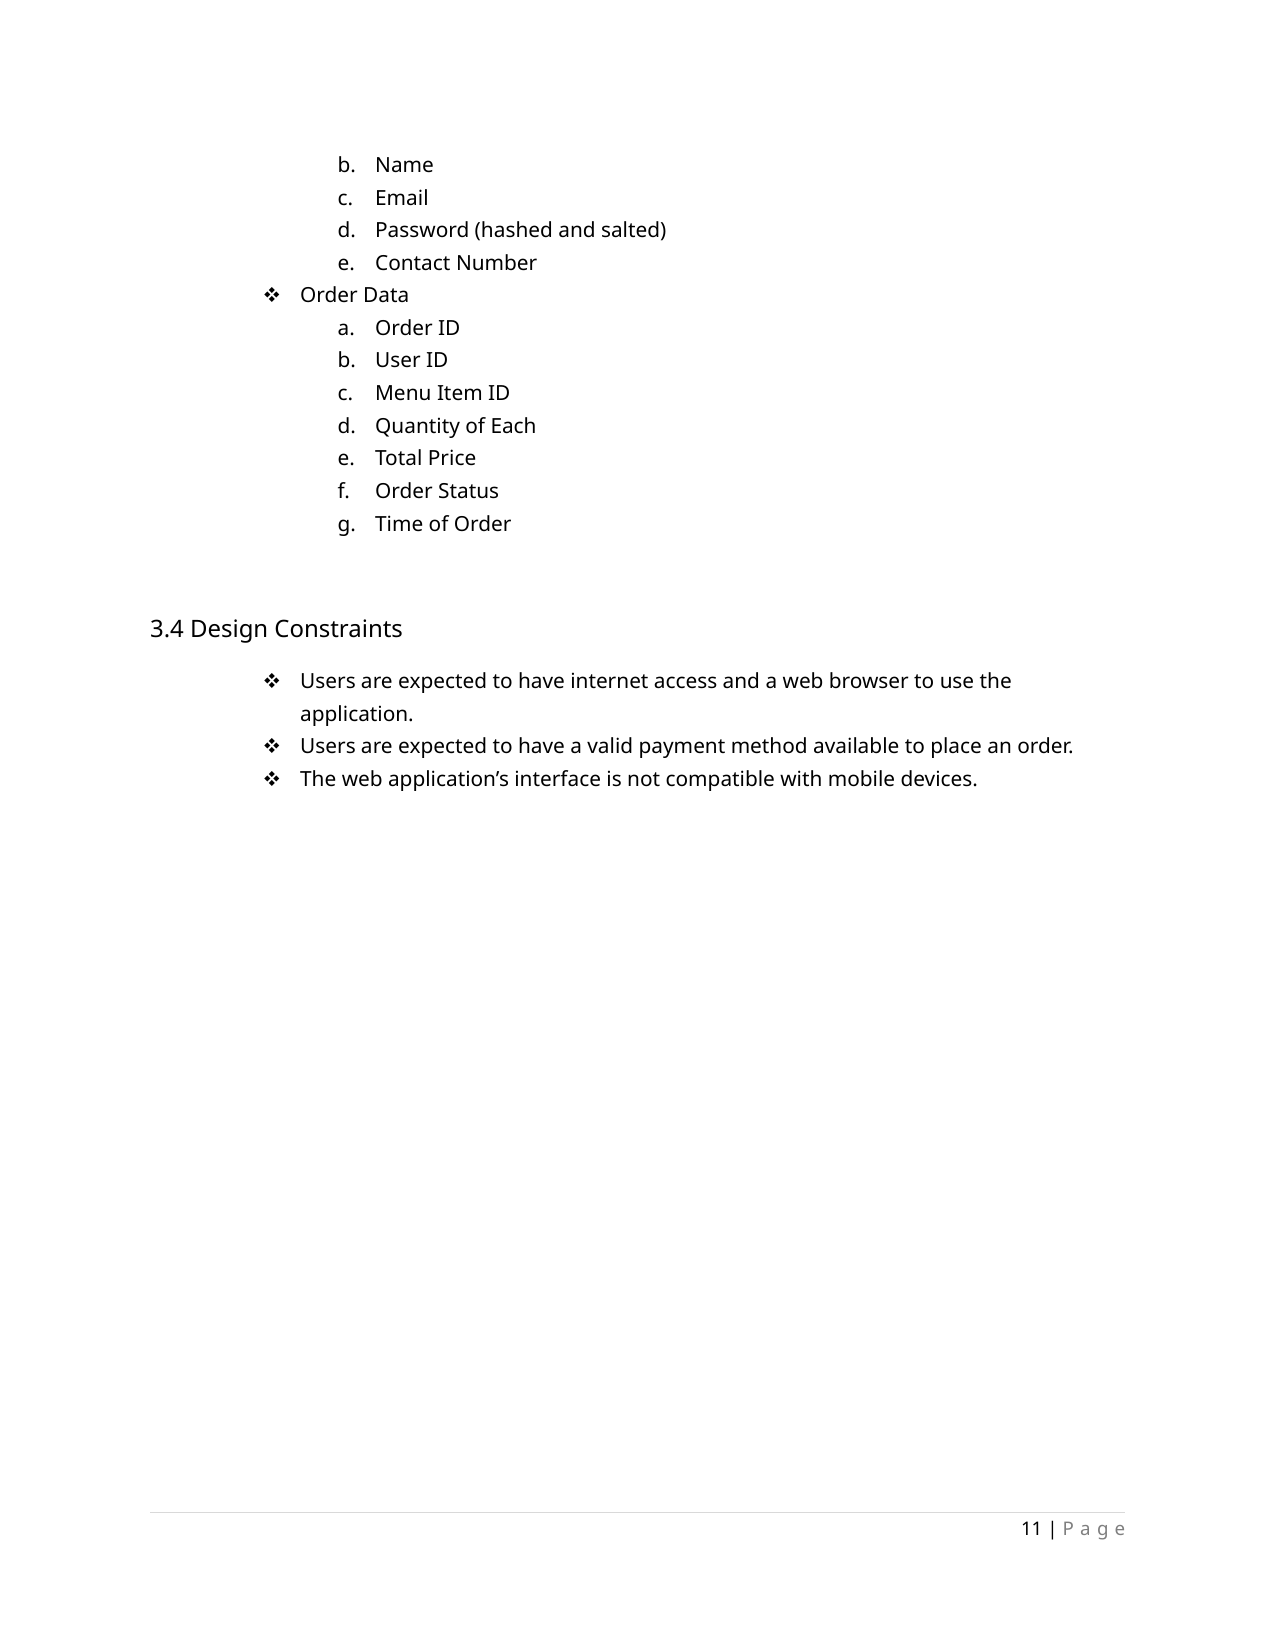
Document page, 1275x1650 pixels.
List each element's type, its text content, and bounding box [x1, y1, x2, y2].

list Time of Order [337, 509, 1125, 537]
list Menu Item ID [337, 378, 1125, 407]
list Users are expected to have internet access and a web browser to use the application. [262, 666, 1125, 727]
list Order Status [337, 476, 1125, 504]
list Name [337, 150, 1125, 178]
list User ID [337, 346, 1125, 374]
list Order Data [262, 280, 1125, 309]
list The web application’s interface is not compatible with mobile devices. [262, 764, 1125, 792]
list Users are expected to have a valid payment method available to place an order. [262, 731, 1125, 760]
text 3.4 Design Constraints [150, 612, 1125, 644]
list Email [337, 183, 1125, 211]
list Contact Number [337, 248, 1125, 276]
list Password (hashed and salted) [337, 215, 1125, 244]
list Order ID [337, 313, 1125, 341]
list Total Price [337, 443, 1125, 472]
list Quantity of Each [337, 411, 1125, 439]
